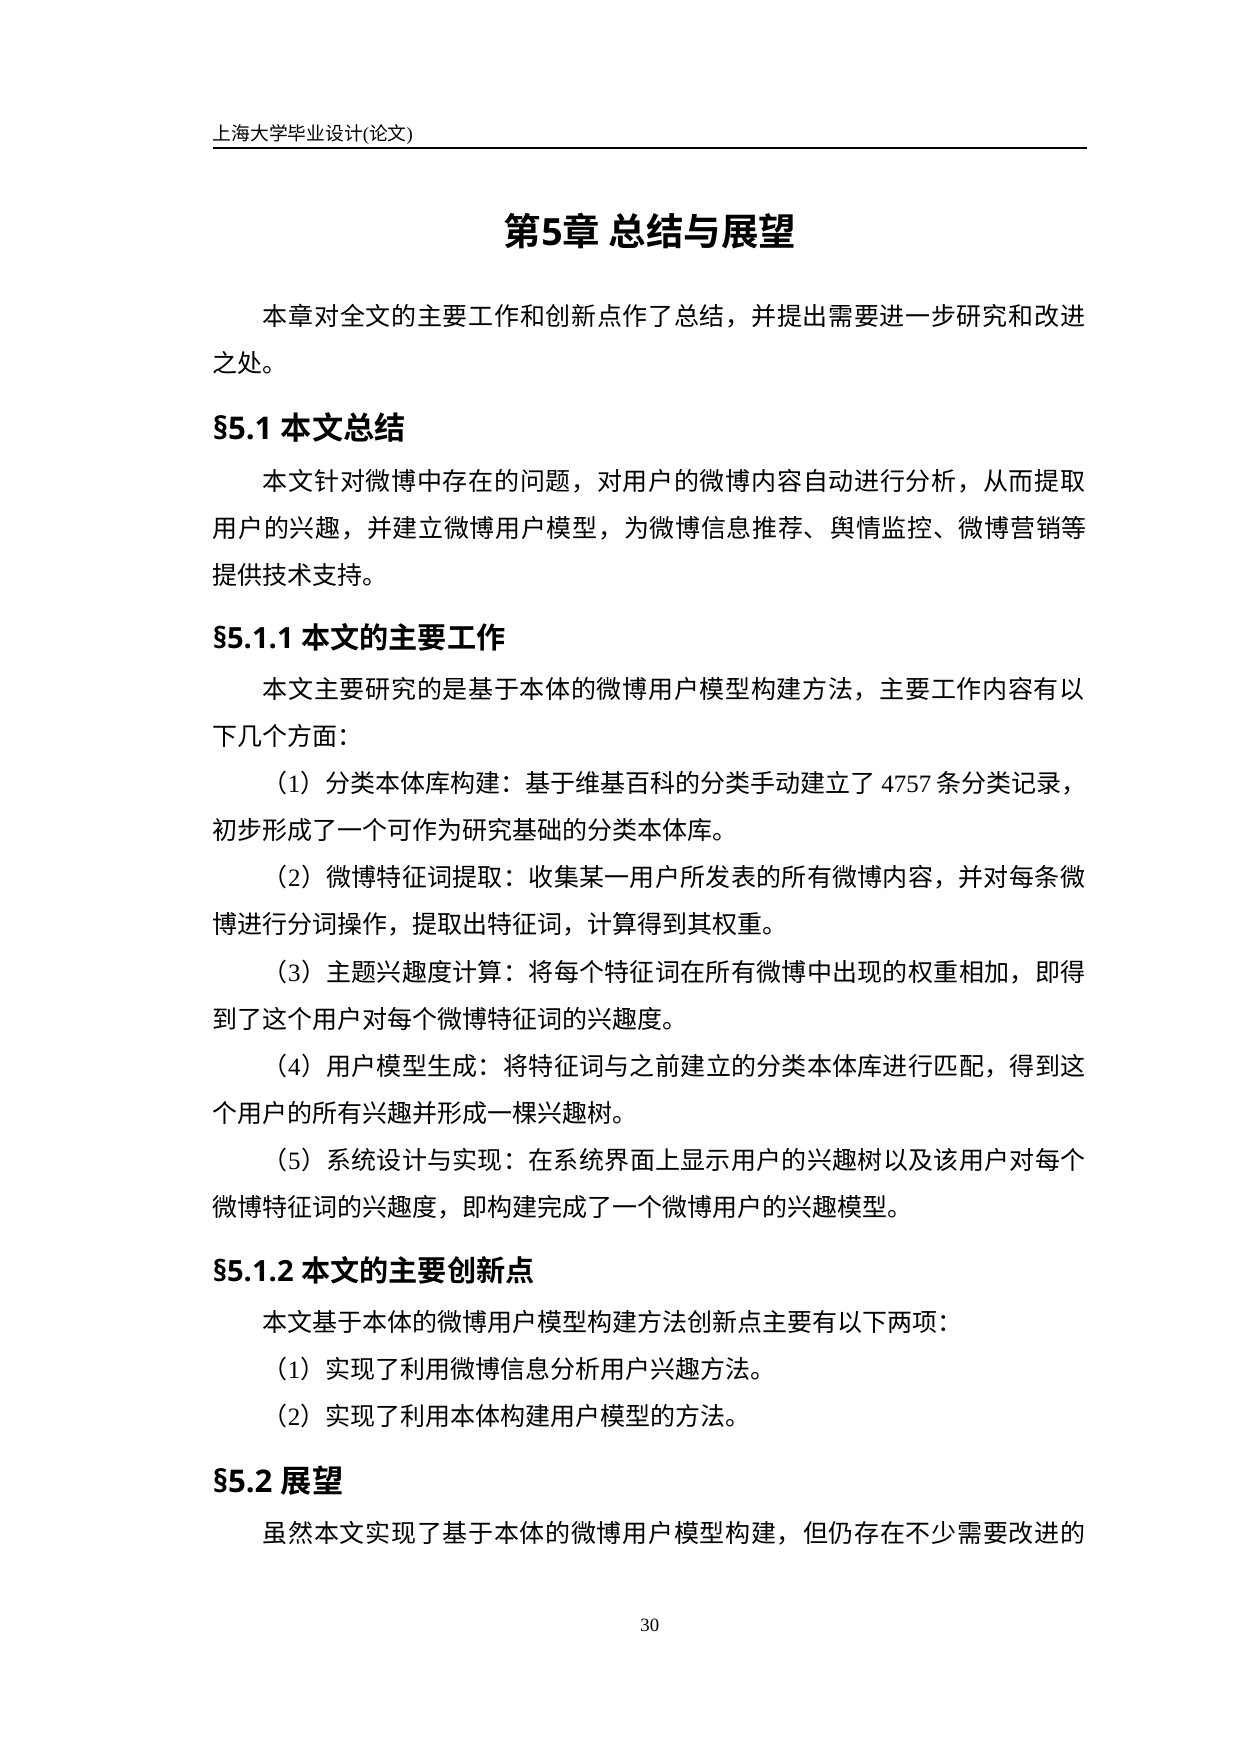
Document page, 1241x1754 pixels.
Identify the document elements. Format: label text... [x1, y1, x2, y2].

text （5）系统设计与实现：在系统界面上显示用户的兴趣树以及该用户对每个微博特征词的兴趣度，即构建完成了一个微博用户的兴趣模型。 [213, 1140, 1087, 1224]
subtitle 本文总结 [213, 403, 1087, 448]
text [213, 1514, 1087, 1550]
text 本章对全文的主要工作和创新点作了总结，并提出需要进一步研究和改进之处。 [213, 296, 1087, 380]
text （2）实现了利用本体构建用户模型的方法。 [213, 1396, 1087, 1432]
text 本文基于本体的微博用户模型构建方法创新点主要有以下两项： [213, 1302, 1087, 1338]
text （1）实现了利用微博信息分析用户兴趣方法。 [213, 1349, 1087, 1385]
text （2）微博特征词提取：收集某一用户所发表的所有微博内容，并对每条微博进行分词操作，提取出特征词，计算得到其权重。 [213, 858, 1087, 941]
text 本文针对微博中存在的问题，对用户的微博内容自动进行分析，从而提取用户的兴趣，并建立微博用户模型，为微博信息推荐、舆情监控、微博营销等提供技术支持。 [213, 461, 1087, 591]
subtitle 展望 [213, 1456, 1087, 1501]
text 本文主要研究的是基于本体的微博用户模型构建方法，主要工作内容有以下几个方面： [213, 669, 1087, 753]
subtitle 总结与展望 [213, 202, 1087, 257]
text （4）用户模型生成：将特征词与之前建立的分类本体库进行匹配，得到这个用户的所有兴趣并形成一棵兴趣树。 [213, 1046, 1087, 1129]
subtitle 本文的主要创新点 [213, 1247, 1087, 1289]
text （3）主题兴趣度计算：将每个特征词在所有微博中出现的权重相加，即得到了这个用户对每个微博特征词的兴趣度。 [213, 952, 1087, 1035]
text （1）分类本体库构建：基于维基百科的分类手动建立了4757条分类记录，初步形成了一个可作为研究基础的分类本体库。 [213, 764, 1087, 847]
subtitle 本文的主要工作 [213, 615, 1087, 657]
